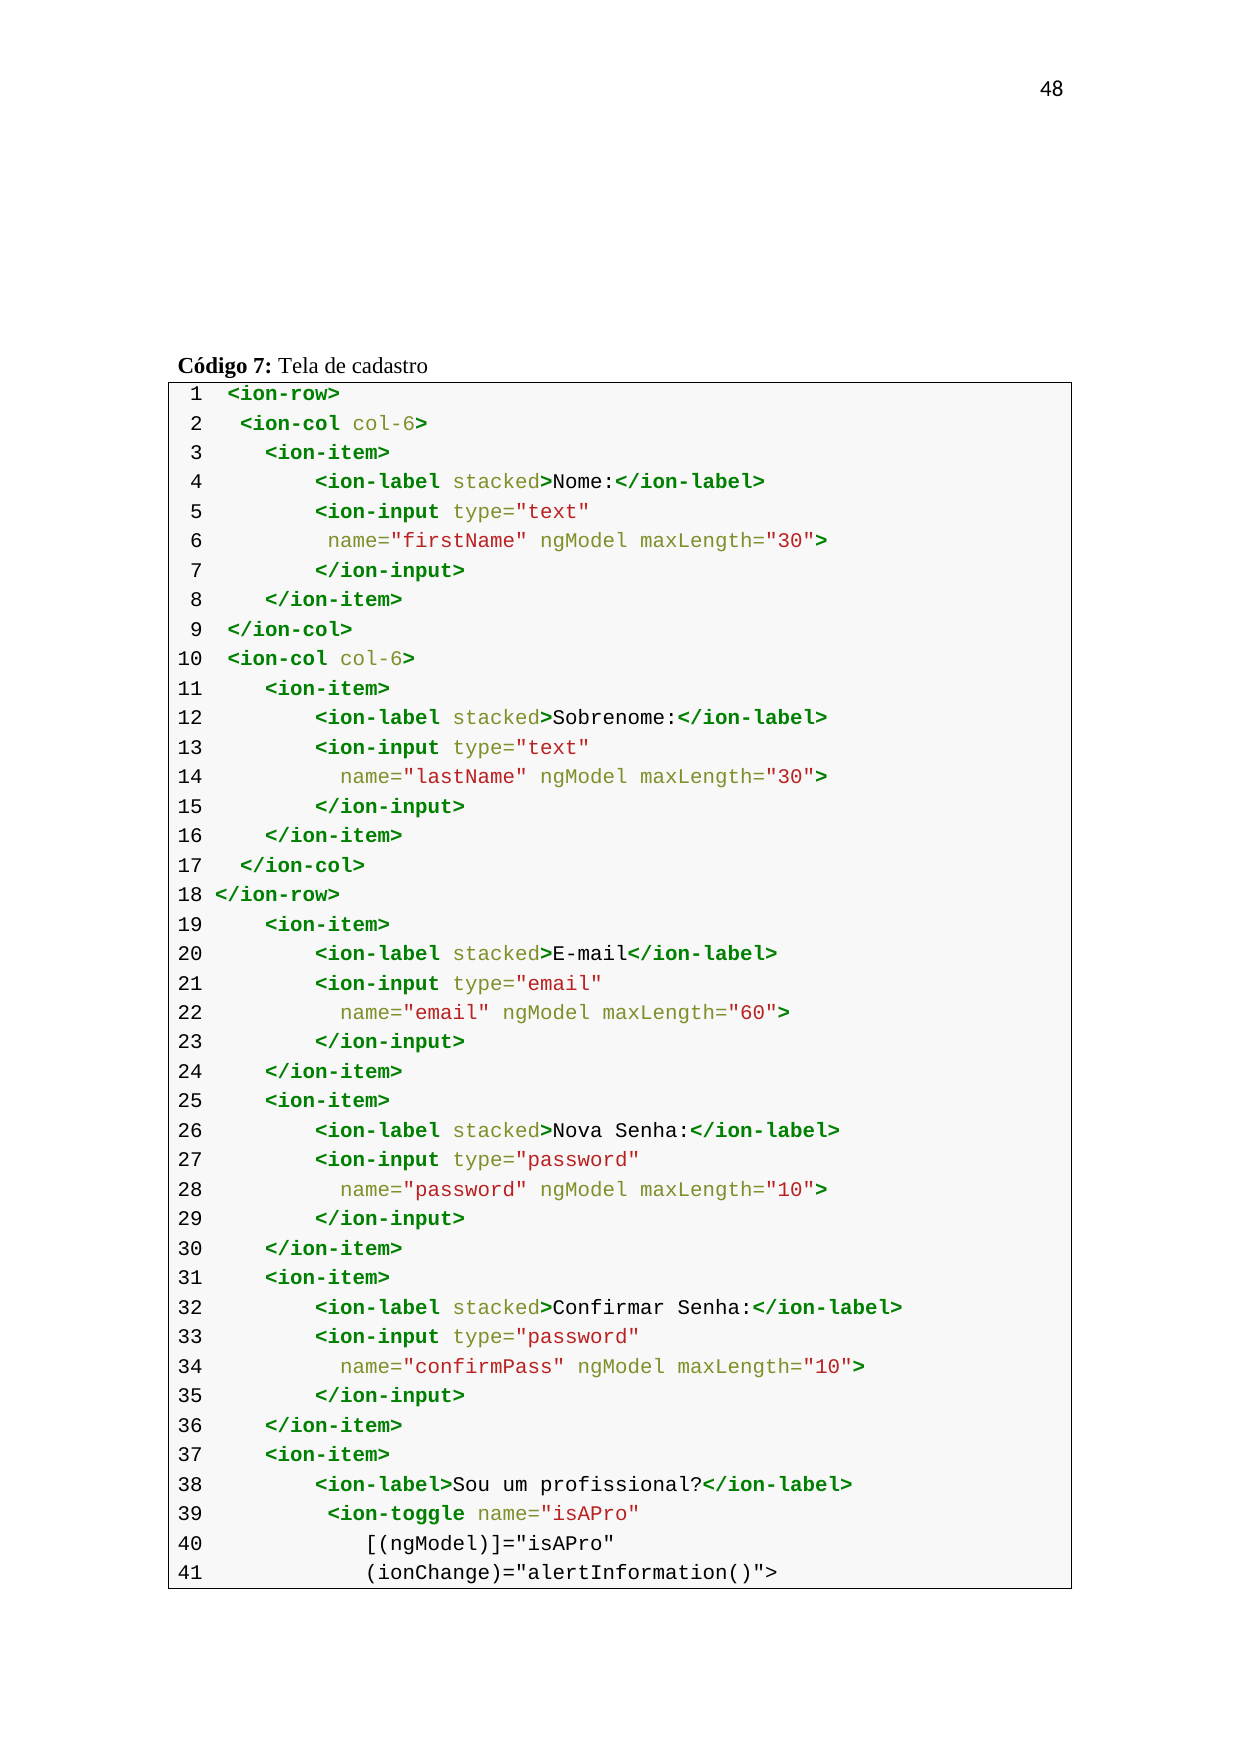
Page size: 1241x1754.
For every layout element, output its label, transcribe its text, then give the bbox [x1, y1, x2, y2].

text Código 7: Tela de cadastro [177, 352, 1063, 378]
text 10 <ion-col col-6> [169, 647, 1071, 672]
text 23 </ion-input> [169, 1031, 1071, 1055]
text 21 <ion-input type="email" [169, 972, 1071, 996]
text 34 name="confirmPass" ngModel maxLength="10"> [169, 1355, 1071, 1379]
text 18 </ion-row> [169, 883, 1071, 908]
text 40 [(ngModel)]="isAPro" [169, 1532, 1071, 1556]
text 8 </ion-item> [169, 588, 1071, 613]
text 16 </ion-item> [169, 824, 1071, 849]
text 6 name="firstName" ngModel maxLength="30"> [169, 529, 1071, 554]
text 32 <ion-label stacked>Confirmar Senha:</ion-label> [169, 1296, 1071, 1321]
text 41 (ionChange)="alertInformation()"> [169, 1561, 1071, 1588]
text 31 <ion-item> [169, 1266, 1071, 1291]
text 17 </ion-col> [169, 854, 1071, 878]
text 37 <ion-item> [169, 1443, 1071, 1468]
text 27 <ion-input type="password" [169, 1148, 1071, 1173]
text 19 <ion-item> [169, 913, 1071, 937]
text 22 name="email" ngModel maxLength="60"> [169, 1001, 1071, 1026]
text 11 <ion-item> [169, 677, 1071, 701]
text 1 <ion-row> [202, 383, 1071, 407]
text 3 <ion-item> [169, 441, 1071, 466]
text 30 </ion-item> [169, 1237, 1071, 1262]
text 14 name="lastName" ngModel maxLength="30"> [169, 765, 1071, 790]
text 2 <ion-col col-6> [169, 411, 1071, 436]
text 28 name="password" ngModel maxLength="10"> [169, 1178, 1071, 1203]
text 29 </ion-input> [169, 1207, 1071, 1232]
text 36 </ion-item> [169, 1414, 1071, 1438]
text 5 <ion-input type="text" [169, 500, 1071, 524]
text 24 </ion-item> [169, 1060, 1071, 1085]
text 25 <ion-item> [169, 1089, 1071, 1114]
text 35 </ion-input> [169, 1384, 1071, 1409]
text 38 <ion-label>Sou um profissional?</ion-label> [169, 1473, 1071, 1497]
text 4 <ion-label stacked>Nome:</ion-label> [169, 470, 1071, 495]
text 15 </ion-input> [169, 795, 1071, 819]
text 9 </ion-col> [169, 618, 1071, 642]
text 20 <ion-label stacked>E-mail</ion-label> [169, 942, 1071, 967]
text 12 <ion-label stacked>Sobrenome:</ion-label> [169, 706, 1071, 731]
text 39 <ion-toggle name="isAPro" [169, 1502, 1071, 1527]
text 7 </ion-input> [169, 559, 1071, 583]
text 26 <ion-label stacked>Nova Senha:</ion-label> [169, 1119, 1071, 1144]
text 13 <ion-input type="text" [169, 736, 1071, 760]
text 33 <ion-input type="password" [169, 1325, 1071, 1350]
